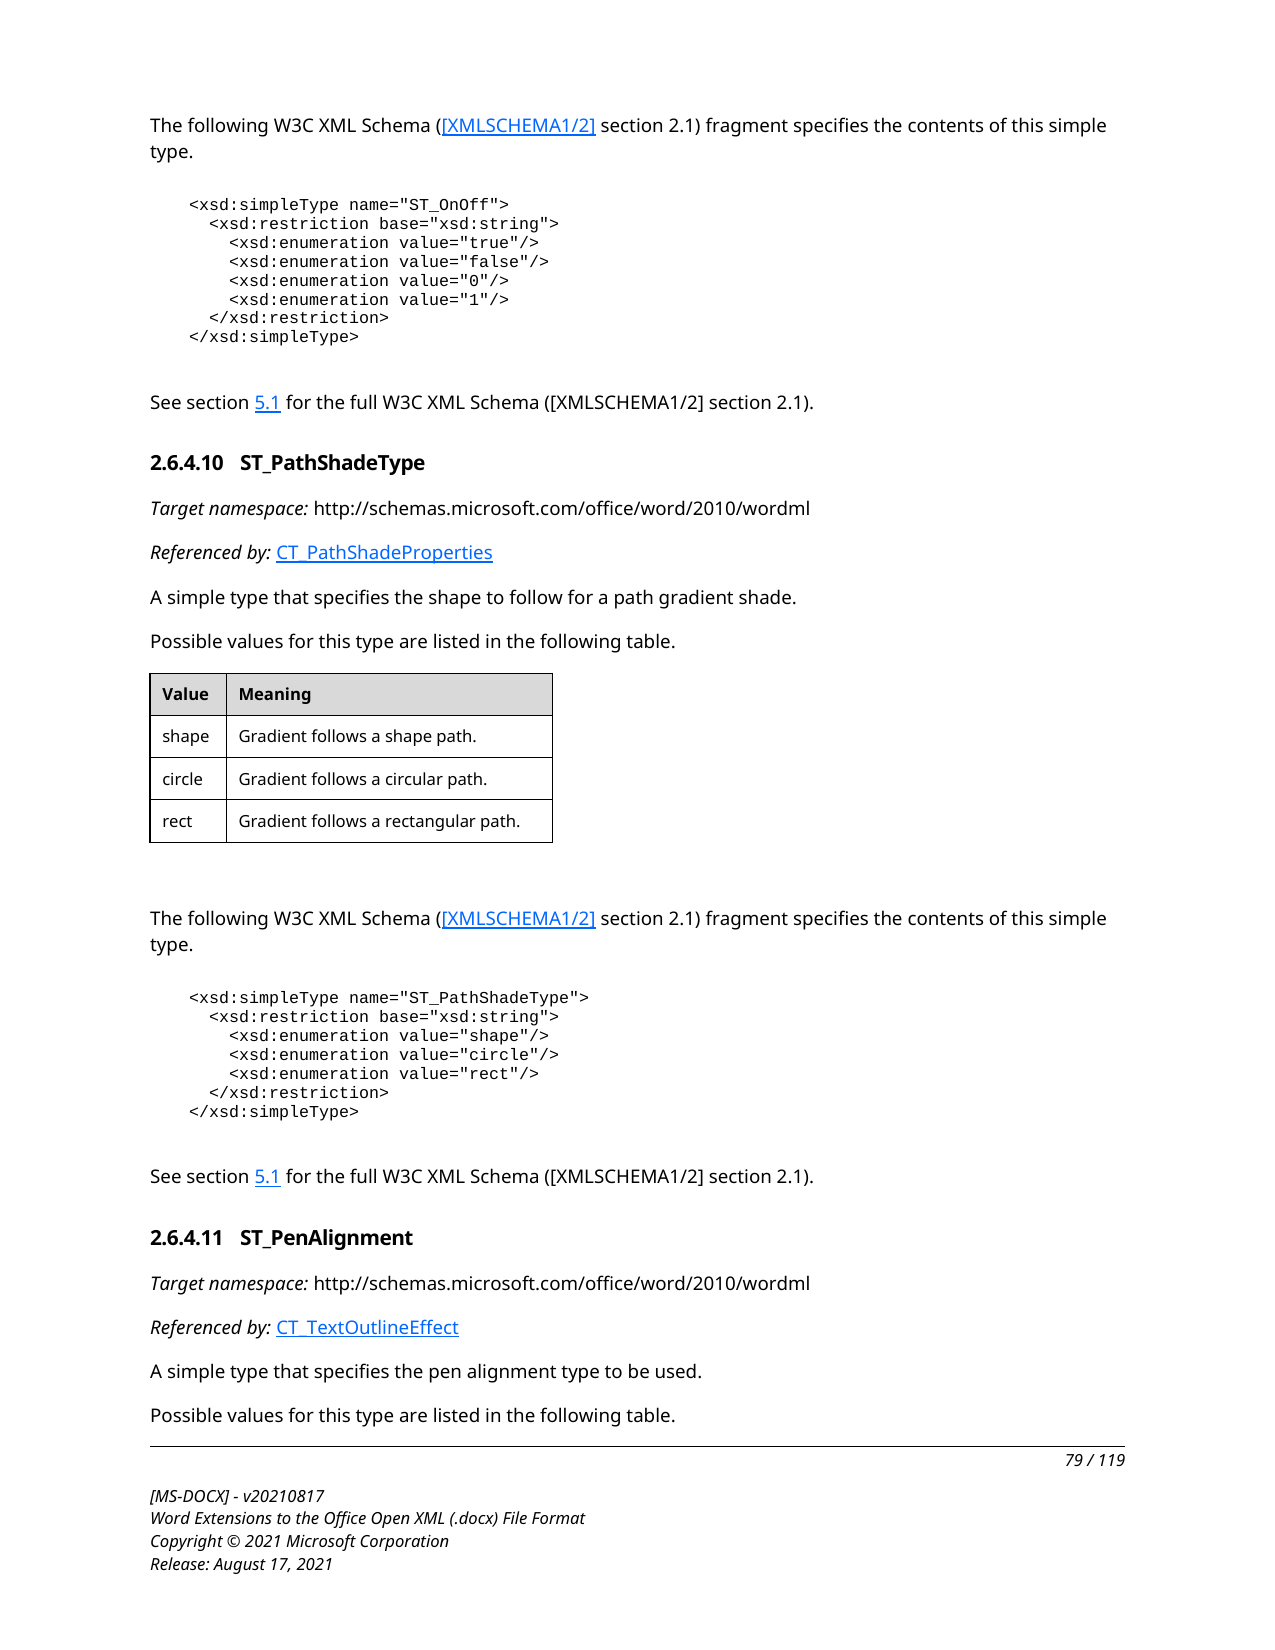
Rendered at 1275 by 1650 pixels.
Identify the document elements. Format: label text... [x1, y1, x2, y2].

text <xsd:restriction base="xsd:string"> [175, 994, 1137, 1013]
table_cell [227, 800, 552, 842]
text <xsd:enumeration value="0"/> [175, 258, 1137, 277]
text <xsd:enumeration value="shape"/> [175, 1013, 1137, 1032]
text <xsd:enumeration value="rect"/> [175, 1051, 1137, 1070]
text The following W3C XML Schema ([XMLSCHEMA1/2] section 2.1) fragment specifies the contents of this simple type. [150, 112, 1125, 163]
text A simple type that specifies the shape to follow for a path gradient shade. [150, 584, 1125, 609]
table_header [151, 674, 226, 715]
text </xsd:restriction> [175, 1070, 1137, 1089]
text Referenced by: CT_TextOutlineEffect [150, 1314, 1125, 1339]
subtitle ST_PenAlignment [150, 1223, 1125, 1251]
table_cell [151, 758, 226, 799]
text Target namespace: http://schemas.microsoft.com/office/word/2010/wordml [150, 495, 1125, 521]
subtitle ST_PathShadeType [150, 448, 1125, 477]
text Possible values for this type are listed in the following table. [150, 628, 1125, 654]
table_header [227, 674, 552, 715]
text Target namespace: http://schemas.microsoft.com/office/word/2010/wordml [150, 1270, 1125, 1295]
text </xsd:simpleType> [175, 314, 1137, 358]
text <xsd:enumeration value="true"/> [175, 220, 1137, 239]
text <xsd:enumeration value="1"/> [175, 277, 1137, 295]
text A simple type that specifies the pen alignment type to be used. [150, 1358, 1125, 1384]
text <xsd:enumeration value="false"/> [175, 239, 1137, 258]
text <xsd:enumeration value="circle"/> [175, 1032, 1137, 1051]
text Possible values for this type are listed in the following table. [150, 1403, 1125, 1428]
text The following W3C XML Schema ([XMLSCHEMA1/2] section 2.1) fragment specifies the contents of this simple type. [150, 906, 1125, 957]
text </xsd:simpleType> [175, 1089, 1137, 1132]
text See section 5.1 for the full W3C XML Schema ([XMLSCHEMA1/2] section 2.1). [150, 1164, 1125, 1189]
text <xsd:restriction base="xsd:string"> [175, 201, 1137, 220]
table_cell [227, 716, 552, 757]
text </xsd:restriction> [175, 295, 1137, 314]
text See section 5.1 for the full W3C XML Schema ([XMLSCHEMA1/2] section 2.1). [150, 389, 1125, 415]
text Referenced by: CT_PathShadeProperties [150, 540, 1125, 565]
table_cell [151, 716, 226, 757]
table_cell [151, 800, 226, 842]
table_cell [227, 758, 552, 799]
